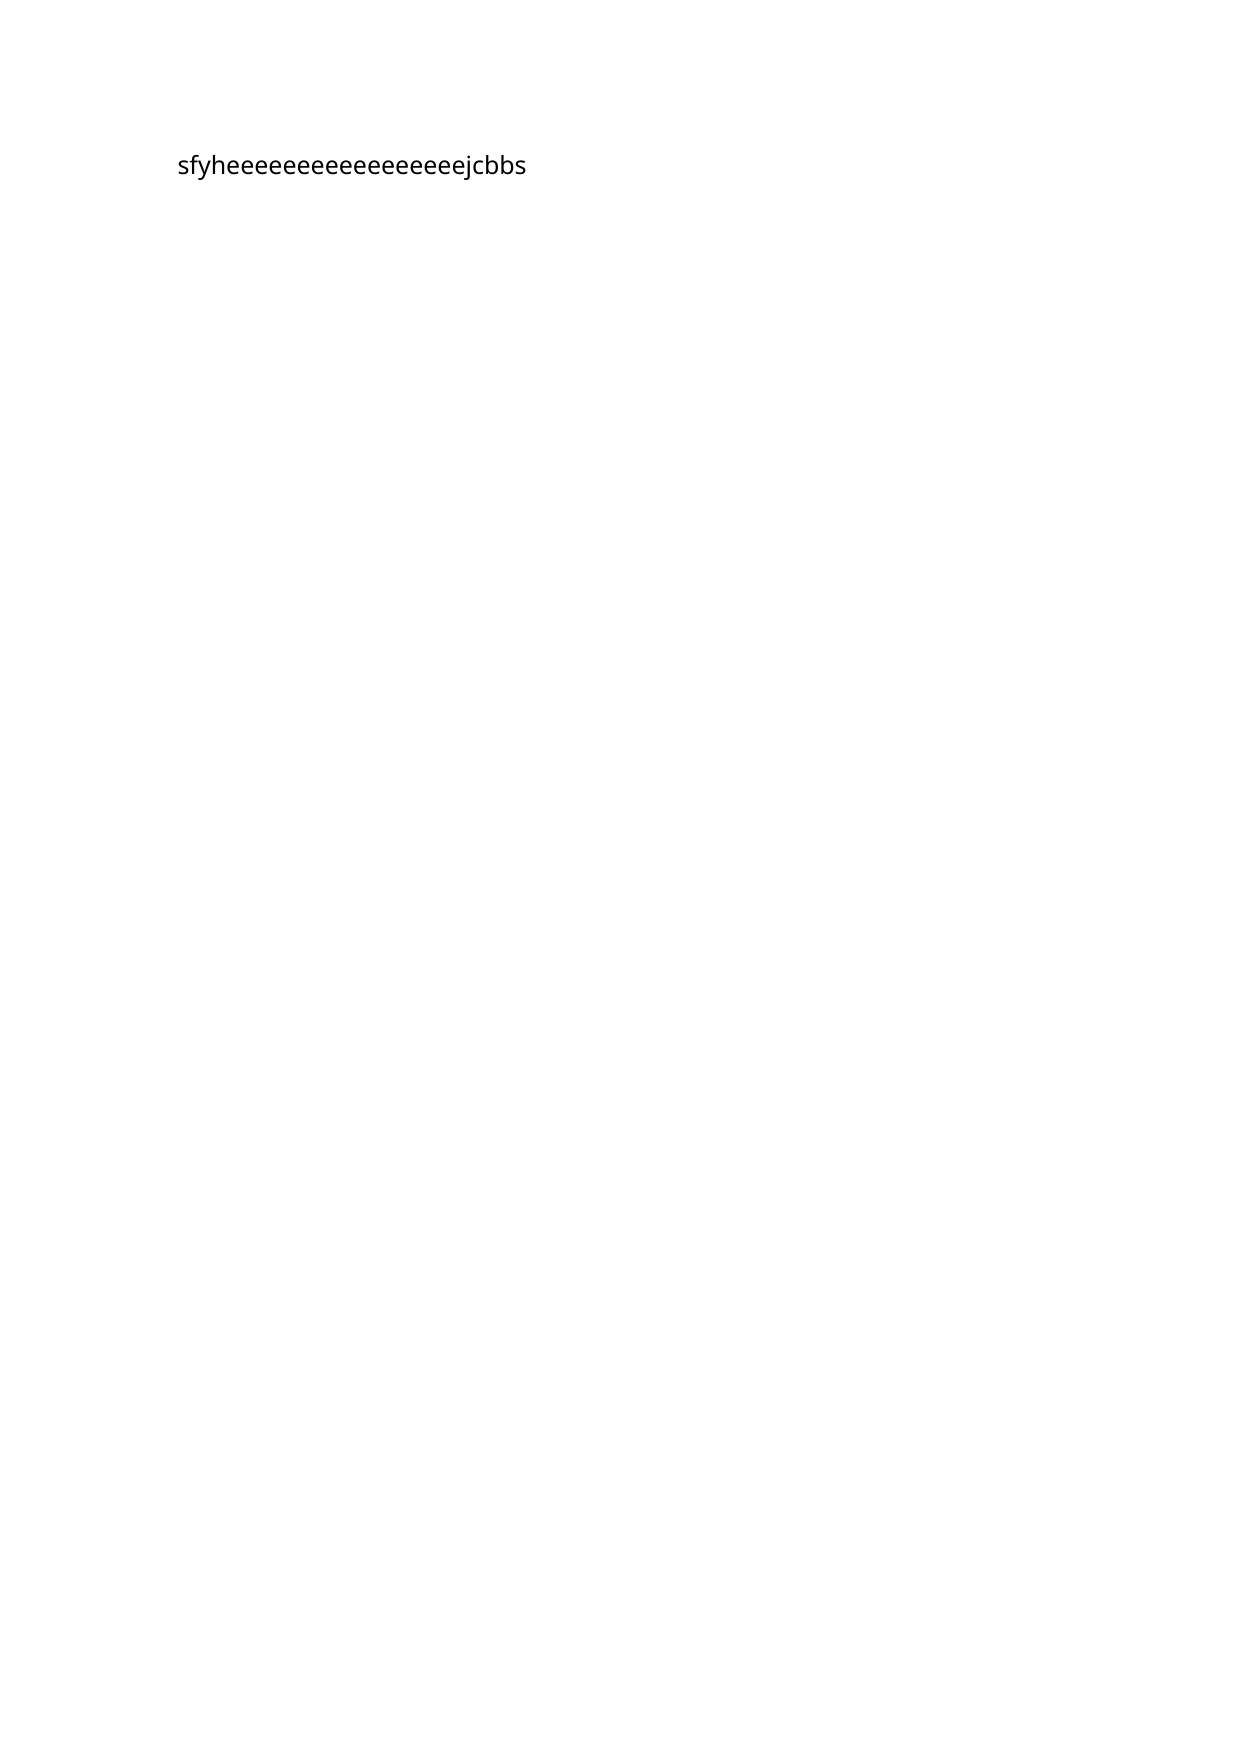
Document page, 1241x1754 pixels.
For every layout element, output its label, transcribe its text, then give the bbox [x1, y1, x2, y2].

text sfyheeeeeeeeeeeeeeeeejcbbs [177, 148, 1063, 182]
